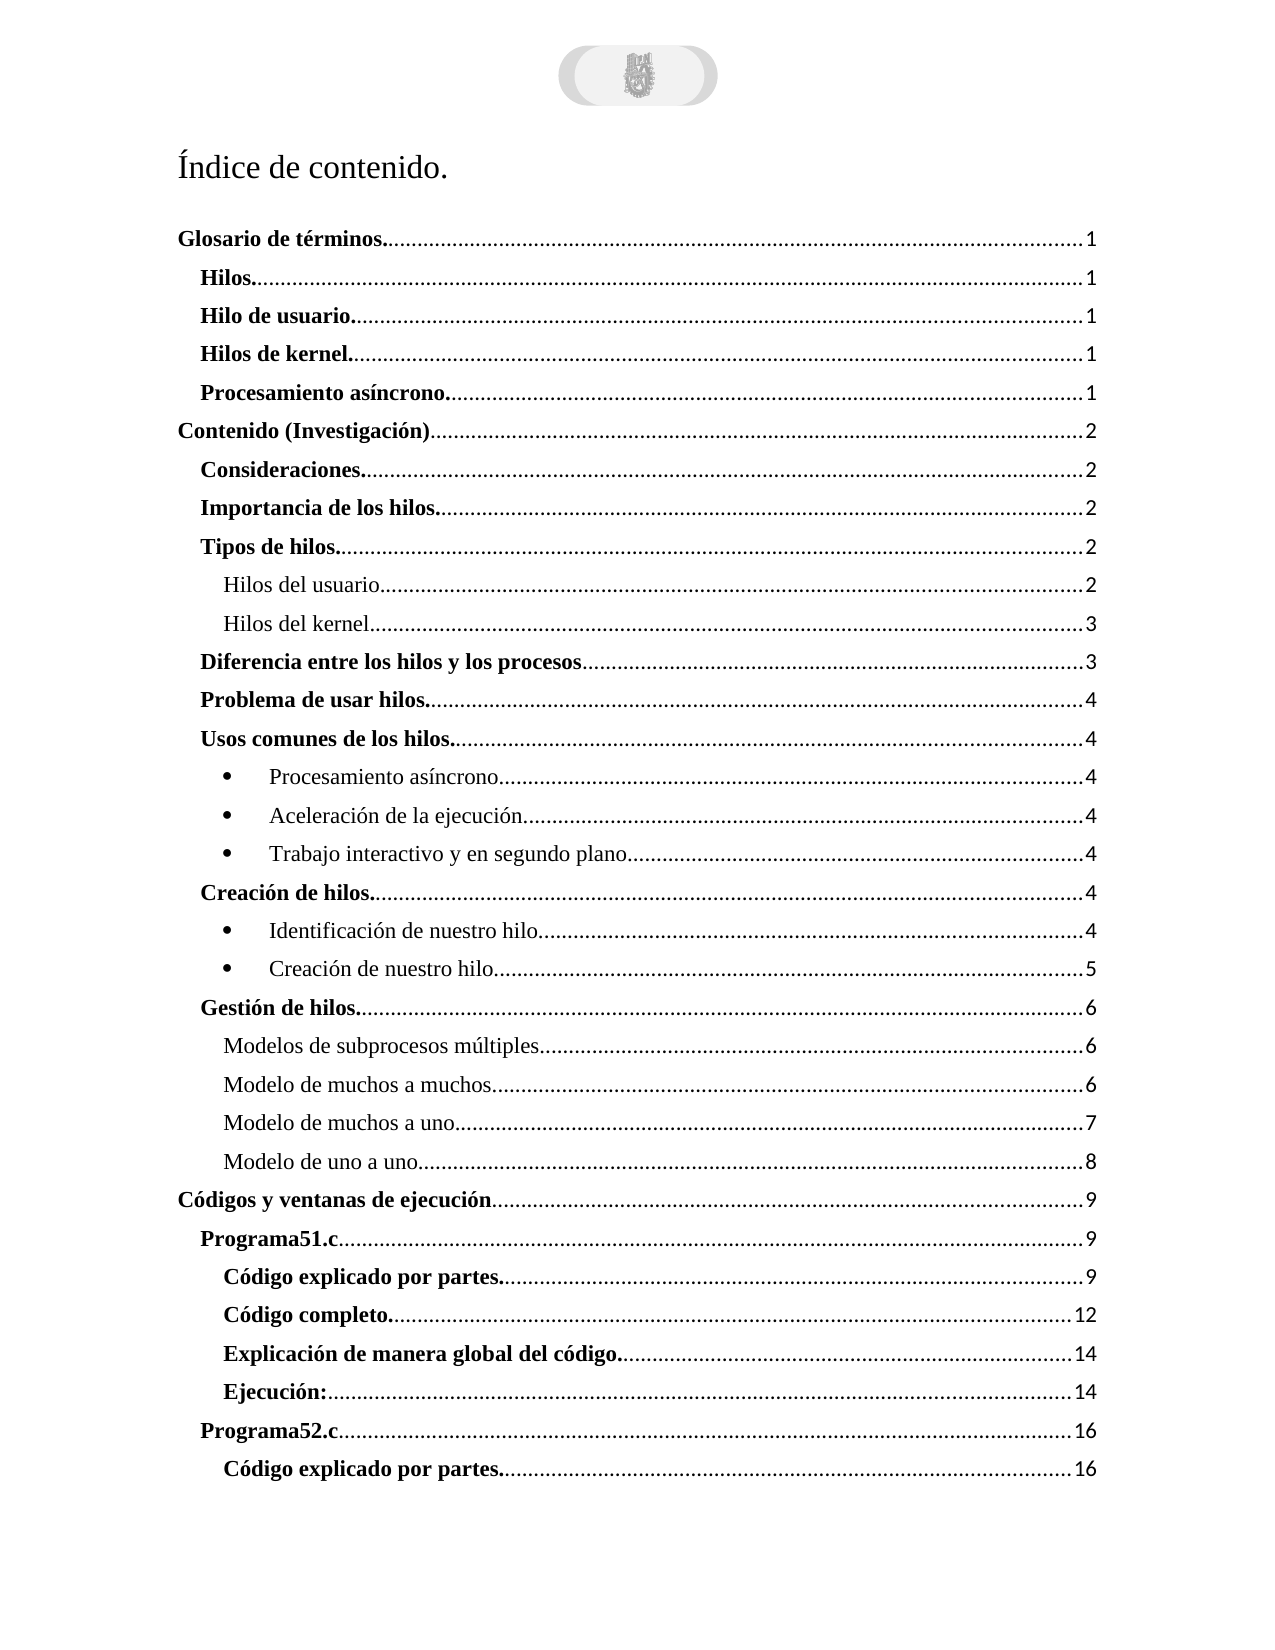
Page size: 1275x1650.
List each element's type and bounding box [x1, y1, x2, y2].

picture [616, 51, 662, 99]
